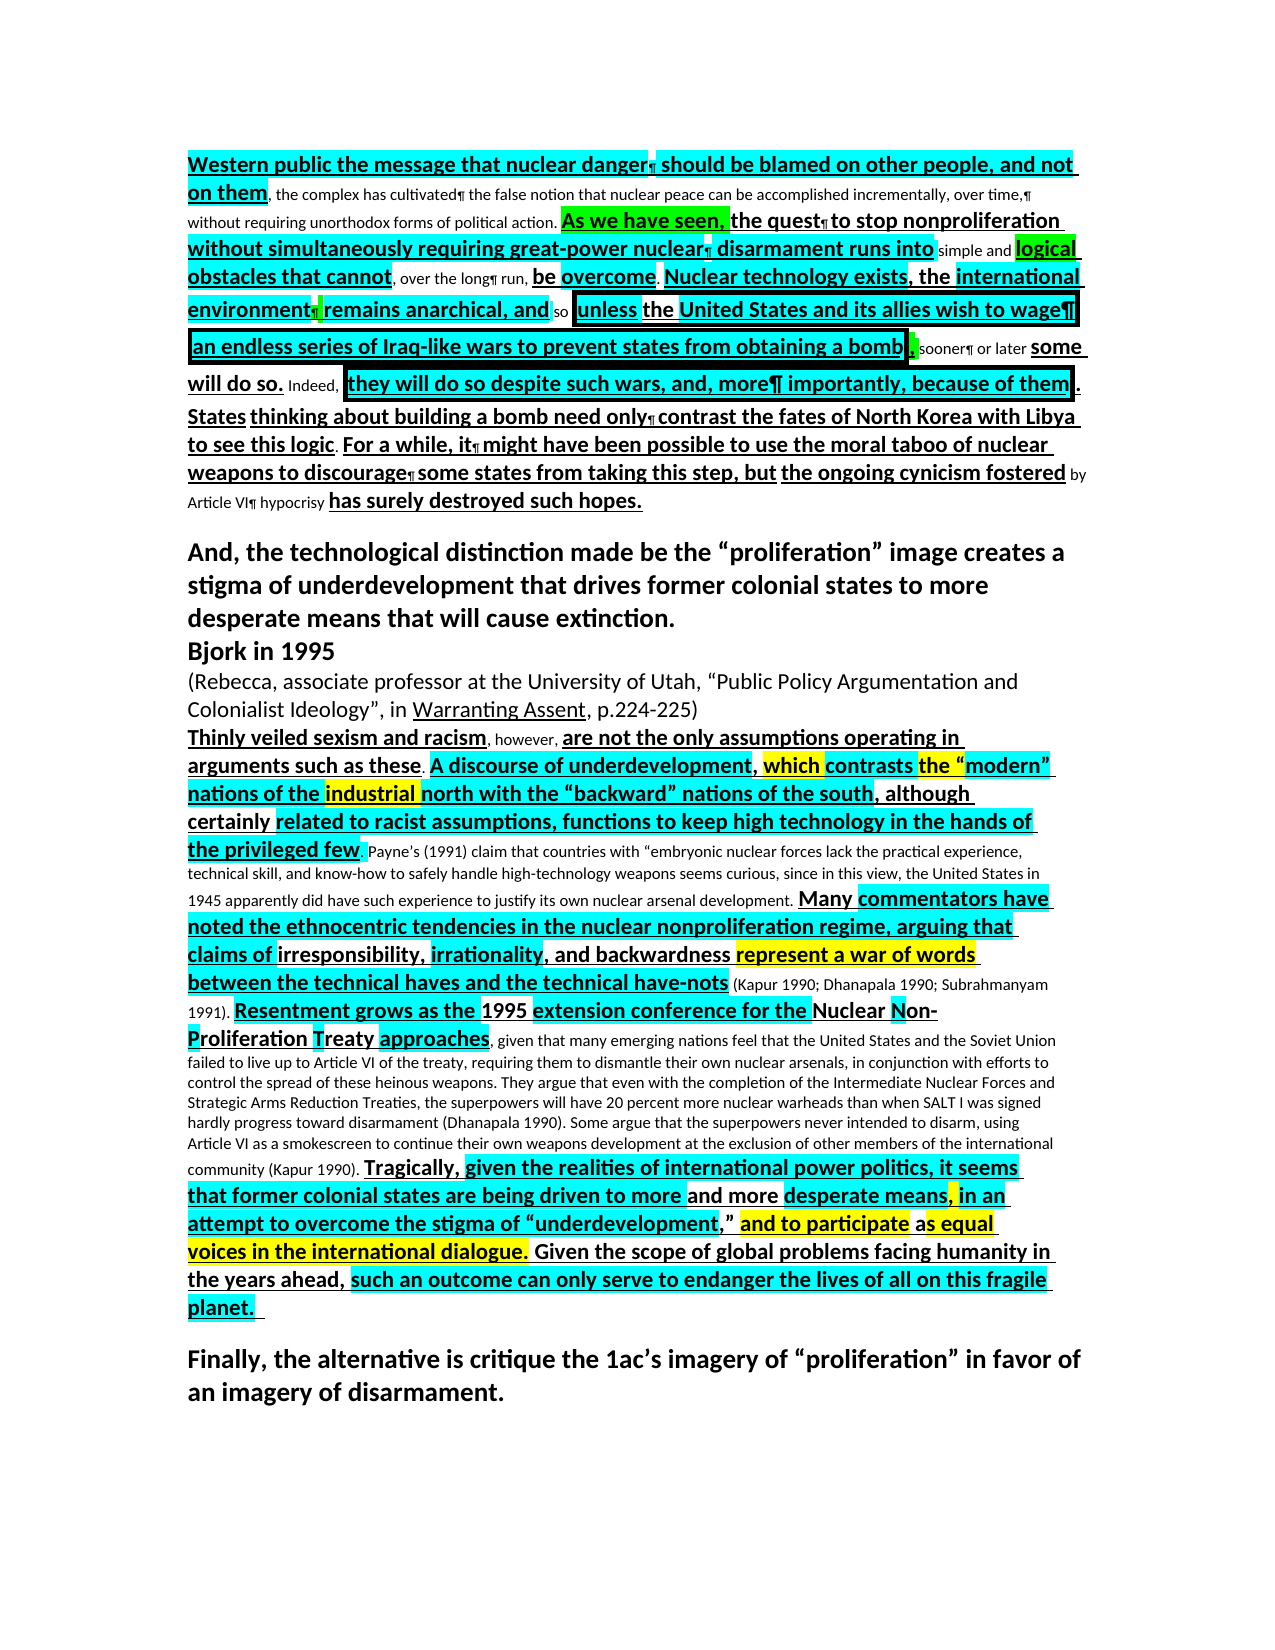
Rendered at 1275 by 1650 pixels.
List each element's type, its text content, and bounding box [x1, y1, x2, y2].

text Bjork in 1995 [187, 634, 1087, 667]
text (Rebecca, associate professor at the University of Utah, “Public Policy Argumentation and Colonialist Ideology”, in Warranting Assent, p.224-225) [187, 667, 1087, 723]
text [187, 150, 1087, 514]
subtitle Finally, the alternative is critique the 1ac’s imagery of “proliferation” in favor of an imagery of disarmament. [187, 1342, 1087, 1408]
subtitle And, the technological distinction made be the “proliferation” image creates a stigma of underdevelopment that drives former colonial states to more desperate means that will cause extinction. [187, 535, 1087, 634]
text Thinly veiled sexism and racism, however, are not the only assumptions operating in arguments such as these. A discourse of underdevelopment, which contrasts the “modern” nations of the industrial north with the “backward” nations of the south, although certainly related to racist assumptions, functions to keep high technology in the hands of the privileged few. Payne’s (1991) claim that countries with “embryonic nuclear forces lack the practical experience, technical skill, and know-how to safely handle high-technology weapons seems curious, since in this view, the United States in 1945 apparently did have such experience to justify its own nuclear arsenal development. Many commentators have noted the ethnocentric tendencies in the nuclear nonproliferation regime, arguing that claims of irresponsibility, irrationality, and backwardness represent a war of words between the technical haves and the technical have-nots (Kapur 1990; Dhanapala 1990; Subrahmanyam 1991). Resentment grows as the 1995 extension conference for the Nuclear Non-Proliferation Treaty approaches, given that many emerging nations feel that the United States and the Soviet Union failed to live up to Article VI of the treaty, requiring them to dismantle their own nuclear arsenals, in conjunction with efforts to control the spread of these heinous weapons. They argue that even with the completion of the Intermediate Nuclear Forces and Strategic Arms Reduction Treaties, the superpowers will have 20 percent more nuclear warheads than when SALT I was signed hardly progress toward disarmament (Dhanapala 1990). Some argue that the superpowers never intended to disarm, using Article VI as a smokescreen to continue their own weapons development at the exclusion of other members of the international community (Kapur 1990). Tragically, given the realities of international power politics, it seems that former colonial states are being driven to more and more desperate means, in an attempt to overcome the stigma of “underdevelopment,” and to participate as equal voices in the international dialogue. Given the scope of global problems facing humanity in the years ahead, such an outcome can only serve to endanger the lives of all on this fragile planet. [187, 723, 1057, 1322]
